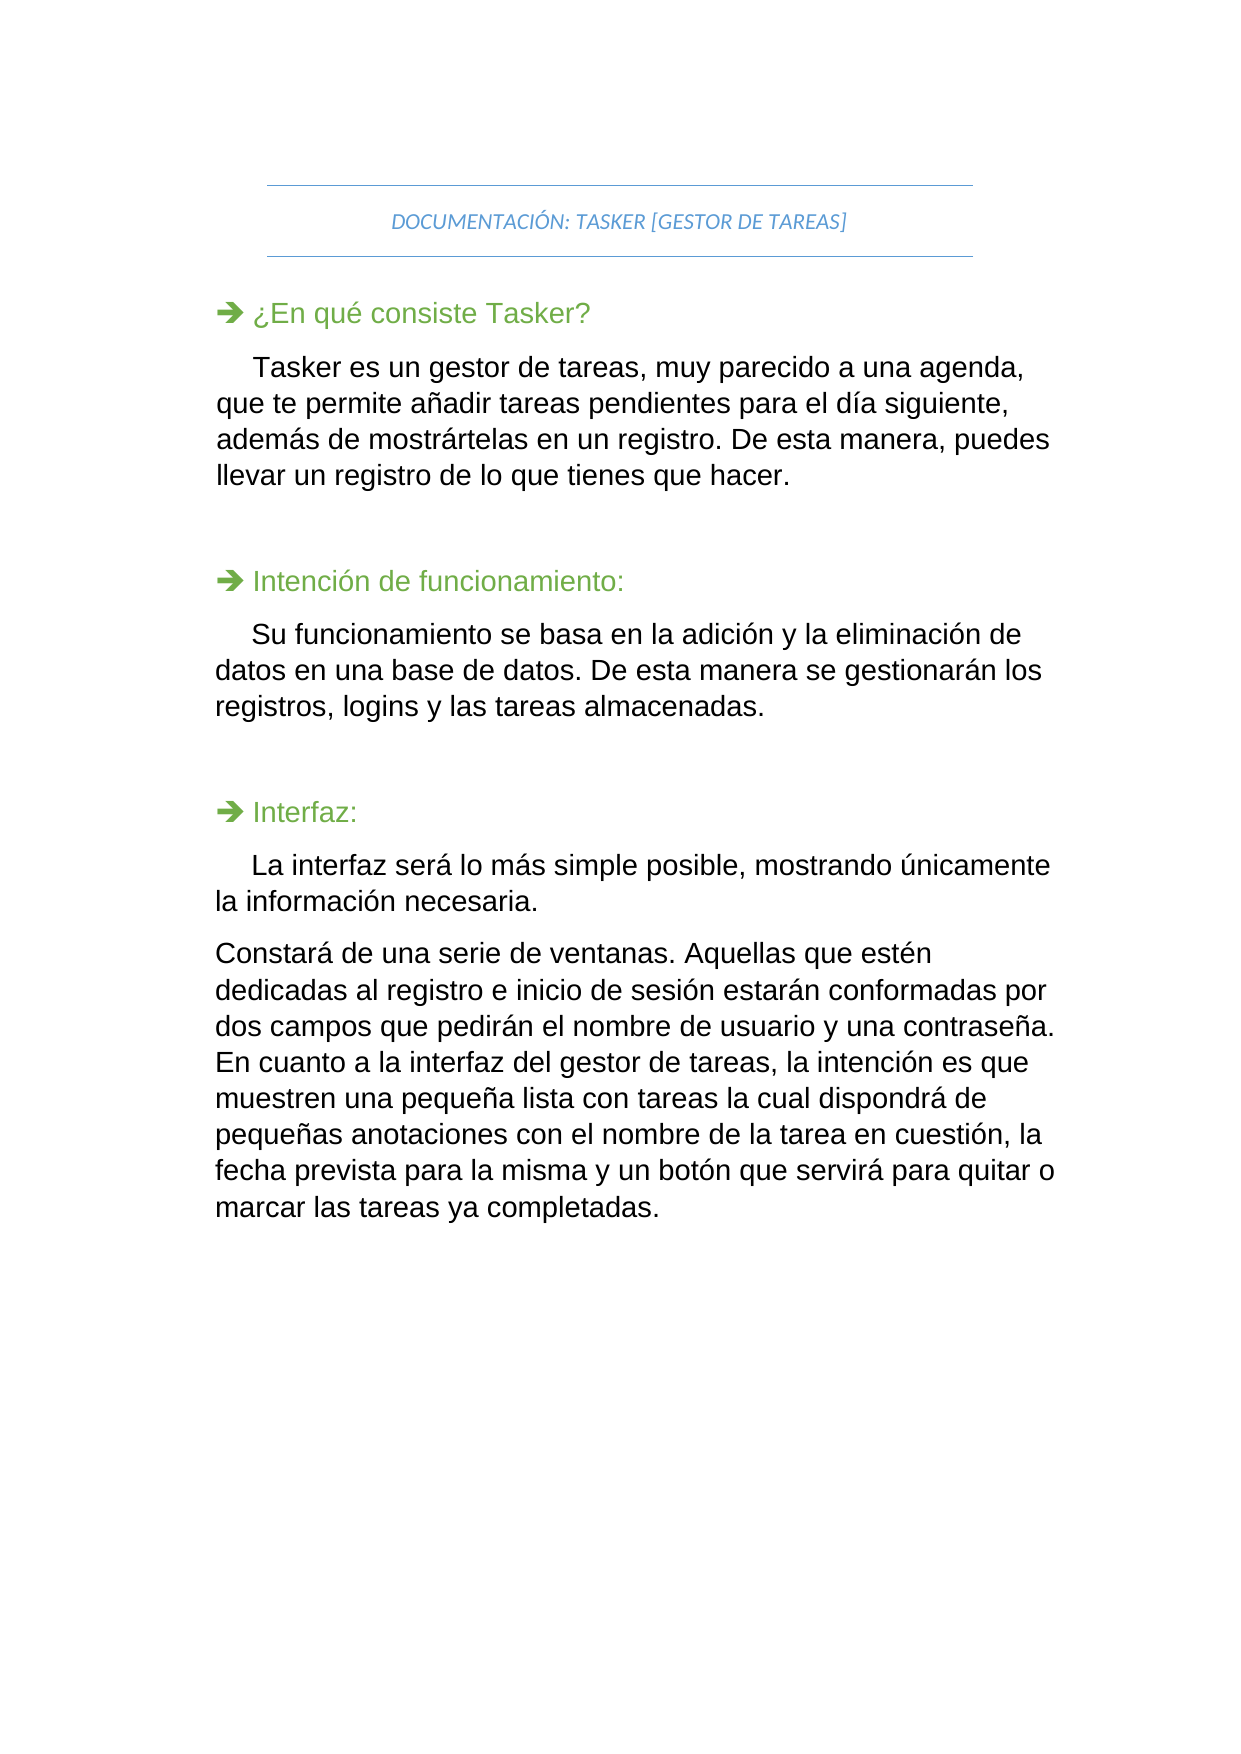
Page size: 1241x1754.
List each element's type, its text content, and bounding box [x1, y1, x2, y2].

text DOCUMENTACIÓN: TASKER [GESTOR DE TAREAS] [267, 186, 973, 256]
list Interfaz: [215, 794, 1063, 828]
list ¿En qué consiste Tasker? [215, 297, 1063, 330]
text Constará de una serie de ventanas. Aquellas que estén dedicadas al registro e inicio de sesión estarán conformadas por dos campos que pedirán el nombre de usuario y una contraseña. En cuanto a la interfaz del gestor de tareas, la intención es que muestren una pequeña lista con tareas la cual dispondrá de pequeñas anotaciones con el nombre de la tarea en cuestión, la fecha prevista para la misma y un botón que servirá para quitar o marcar las tareas ya completadas. [215, 937, 1063, 1223]
text La interfaz será lo más simple posible, mostrando únicamente la información necesaria. [215, 848, 1063, 917]
text Su funcionamiento se basa en la adición y la eliminación de datos en una base de datos. De esta manera se gestionarán los registros, logins y las tareas almacenadas. [215, 617, 1063, 722]
text Tasker es un gestor de tareas, muy parecido a una agenda, que te permite añadir tareas pendientes para el día siguiente, además de mostrártelas en un registro. De esta manera, puedes llevar un registro de lo que tienes que hacer. [216, 349, 1063, 492]
list Intención de funcionamiento: [215, 564, 1063, 597]
